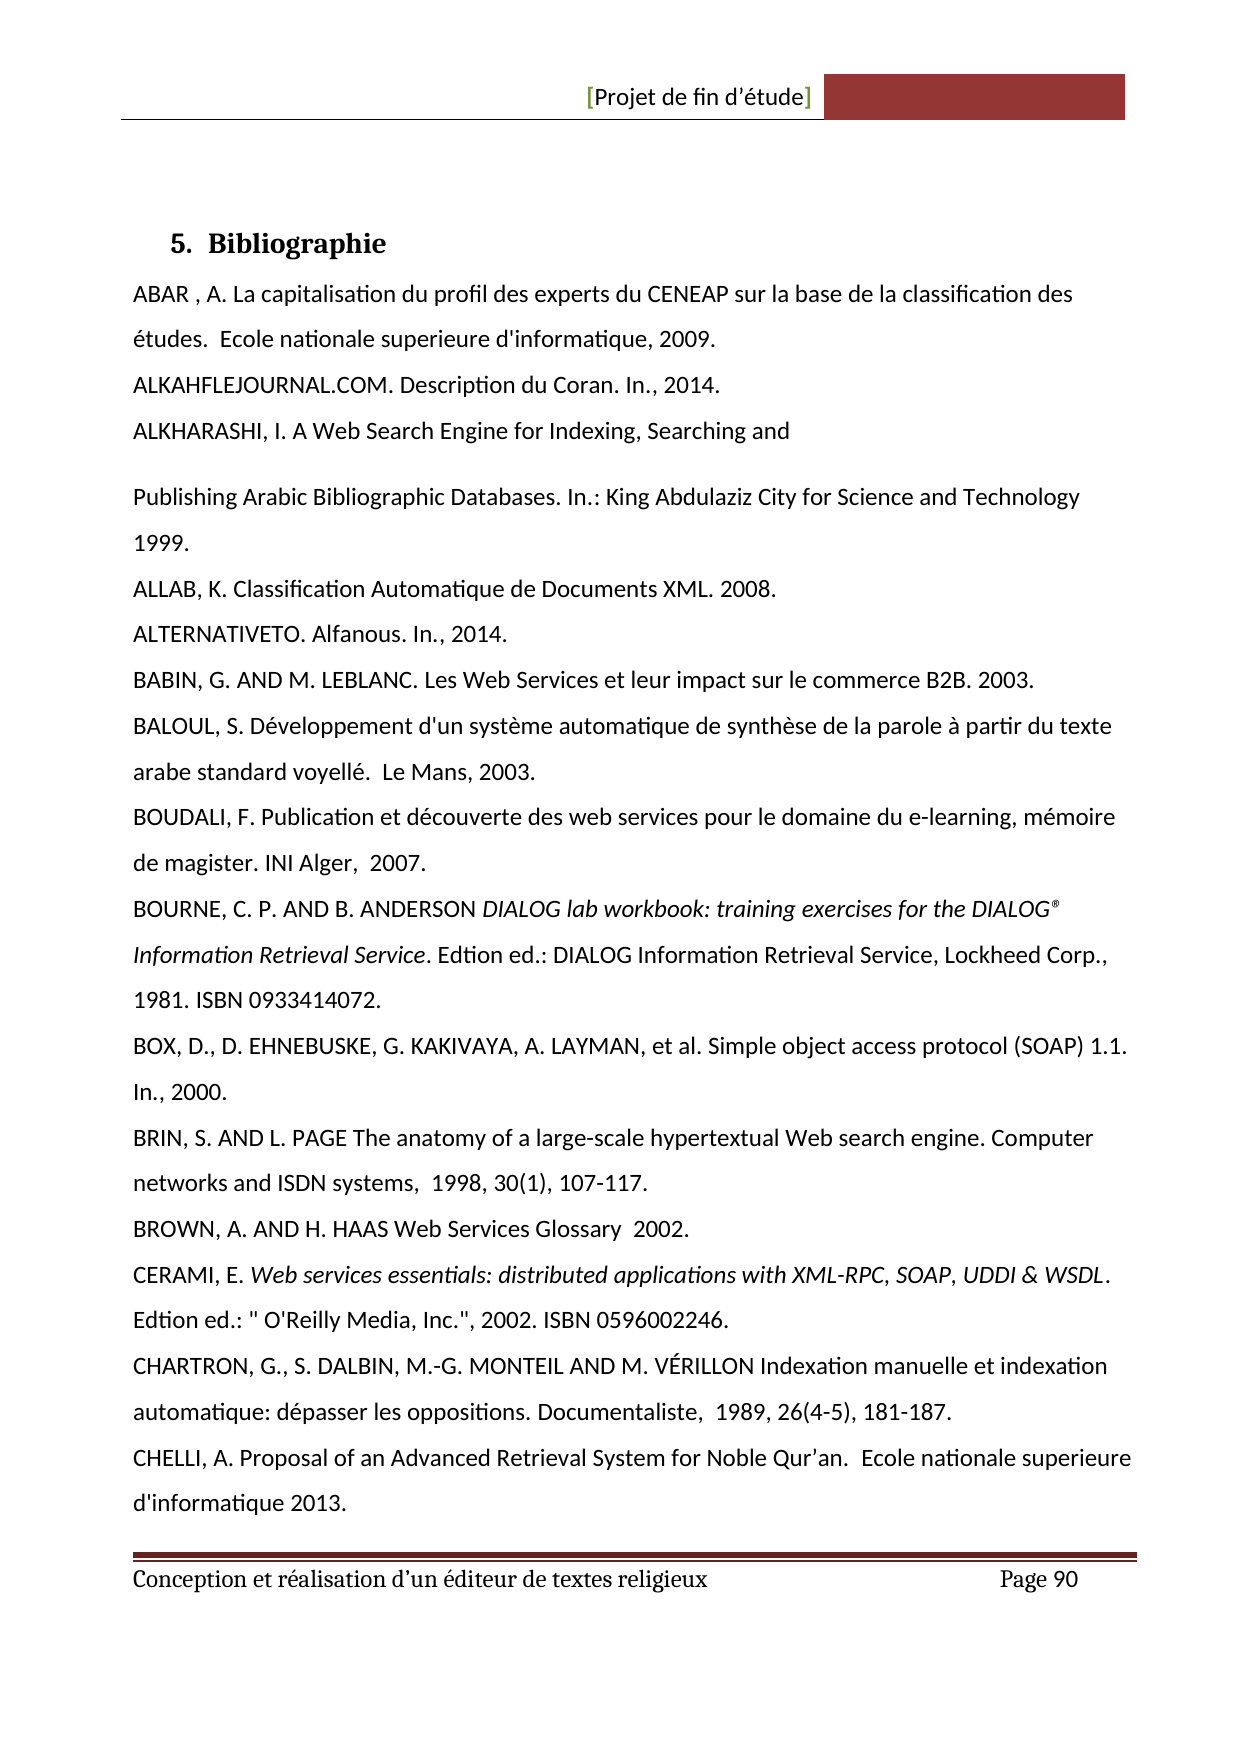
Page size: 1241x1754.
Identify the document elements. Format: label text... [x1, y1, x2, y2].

text CERAMI, E. Web services essentials: distributed applications with XML-RPC, SOAP, UDDI & WSDL. Edtion ed.: " O'Reilly Media, Inc.", 2002. ISBN 0596002246. [133, 1259, 1137, 1335]
text BALOUL, S. Développement d'un système automatique de synthèse de la parole à partir du texte arabe standard voyellé. Le Mans, 2003. [133, 710, 1137, 786]
text Publishing Arabic Bibliographic Databases. In.: King Abdulaziz City for Science and Technology 1999. [133, 481, 1137, 558]
text BABIN, G. AND M. LEBLANC. Les Web Services et leur impact sur le commerce B2B. 2003. [133, 664, 1137, 695]
text BOX, D., D. EHNEBUSKE, G. KAKIVAYA, A. LAYMAN, et al. Simple object access protocol (SOAP) 1.1. In., 2000. [133, 1030, 1137, 1106]
text CHARTRON, G., S. DALBIN, M.-G. MONTEIL AND M. VÉRILLON Indexation manuelle et indexation automatique: dépasser les oppositions. Documentaliste, 1989, 26(4-5), 181-187. [133, 1350, 1137, 1427]
text BRIN, S. AND L. PAGE The anatomy of a large-scale hypertextual Web search engine. Computer networks and ISDN systems, 1998, 30(1), 107-117. [133, 1122, 1137, 1198]
text Bibliographie [170, 227, 1137, 261]
text BOUDALI, F. Publication et découverte des web services pour le domaine du e-learning, mémoire de magister. INI Alger, 2007. [133, 802, 1137, 878]
text BROWN, A. AND H. HAAS Web Services Glossary 2002. [133, 1213, 1137, 1244]
text ABAR , A. La capitalisation du profil des experts du CENEAP sur la base de la classification des études. Ecole nationale superieure d'informatique, 2009. [133, 278, 1137, 354]
text CHELLI, A. Proposal of an Advanced Retrieval System for Noble Qur’an. Ecole nationale superieure d'informatique 2013. [133, 1442, 1137, 1518]
text ALLAB, K. Classification Automatique de Documents XML. 2008. [133, 573, 1137, 603]
text ALKHARASHI, I. A Web Search Engine for Indexing, Searching and [133, 415, 1137, 445]
text ALTERNATIVETO. Alfanous. In., 2014. [133, 619, 1137, 649]
text ALKAHFLEJOURNAL.COM. Description du Coran. In., 2014. [133, 369, 1137, 400]
text BOURNE, C. P. AND B. ANDERSON DIALOG lab workbook: training exercises for the DIALOG® Information Retrieval Service. Edtion ed.: DIALOG Information Retrieval Service, Lockheed Corp., 1981. ISBN 0933414072. [133, 893, 1137, 1015]
